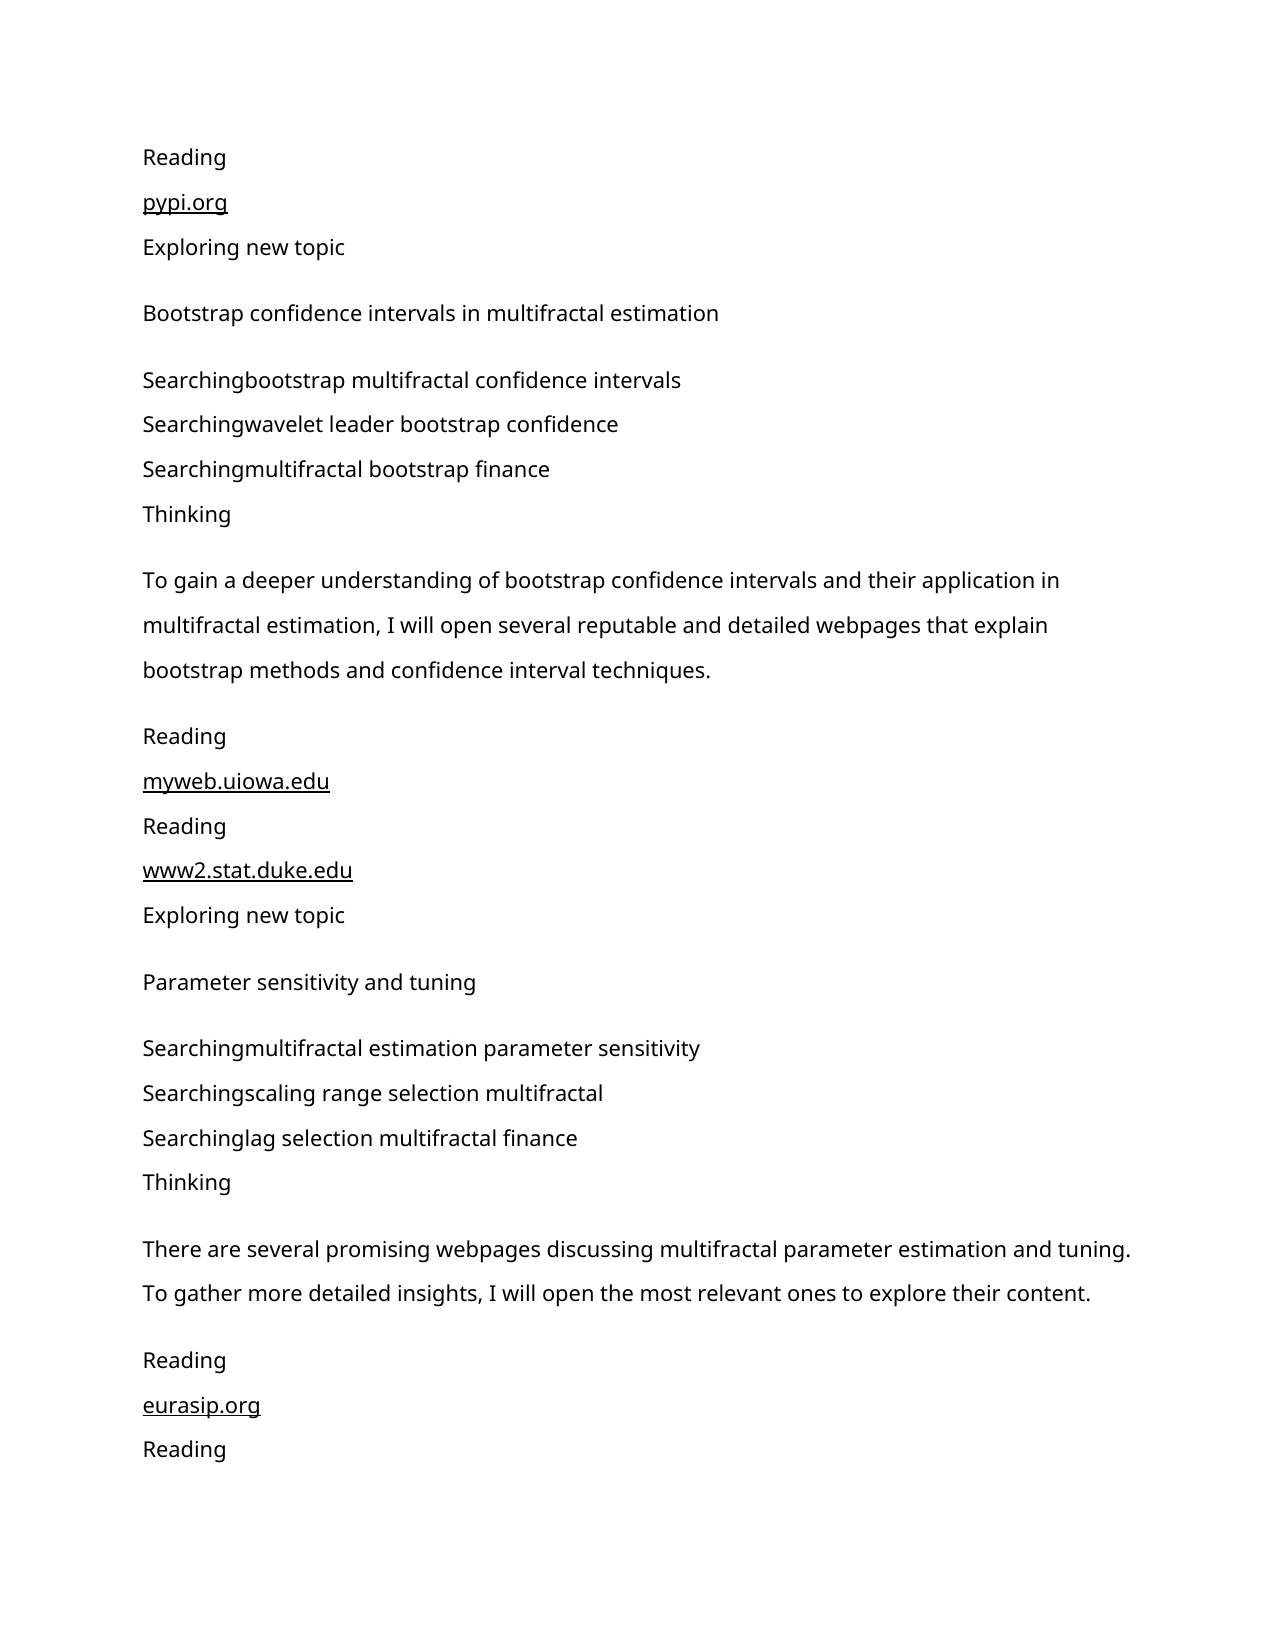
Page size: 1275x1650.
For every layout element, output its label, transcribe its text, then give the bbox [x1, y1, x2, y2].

text Searchingbootstrap multifractal confidence intervals Searchingwavelet leader bootstrap confidence Searchingmultifractal bootstrap finance Thinking [142, 365, 1133, 528]
text Parameter sensitivity and tuning [142, 967, 1133, 996]
text There are several promising webpages discussing multifractal parameter estimation and tuning. To gather more detailed insights, I will open the most relevant ones to explore their content. [142, 1234, 1133, 1308]
text To gain a deeper understanding of bootstrap confidence intervals and their application in multifractal estimation, I will open several reputable and detailed webpages that explain bootstrap methods and confidence interval techniques. [142, 565, 1133, 684]
text Reading pypi.org Exploring new topic [142, 142, 1133, 261]
text Reading myweb.uiowa.edu Reading www2.stat.duke.edu Exploring new topic [142, 721, 1133, 930]
text Bootstrap confidence intervals in multifractal estimation [142, 298, 1133, 328]
text Searchingmultifractal estimation parameter sensitivity Searchingscaling range selection multifractal Searchinglag selection multifractal finance Thinking [142, 1033, 1133, 1197]
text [142, 1345, 1133, 1464]
